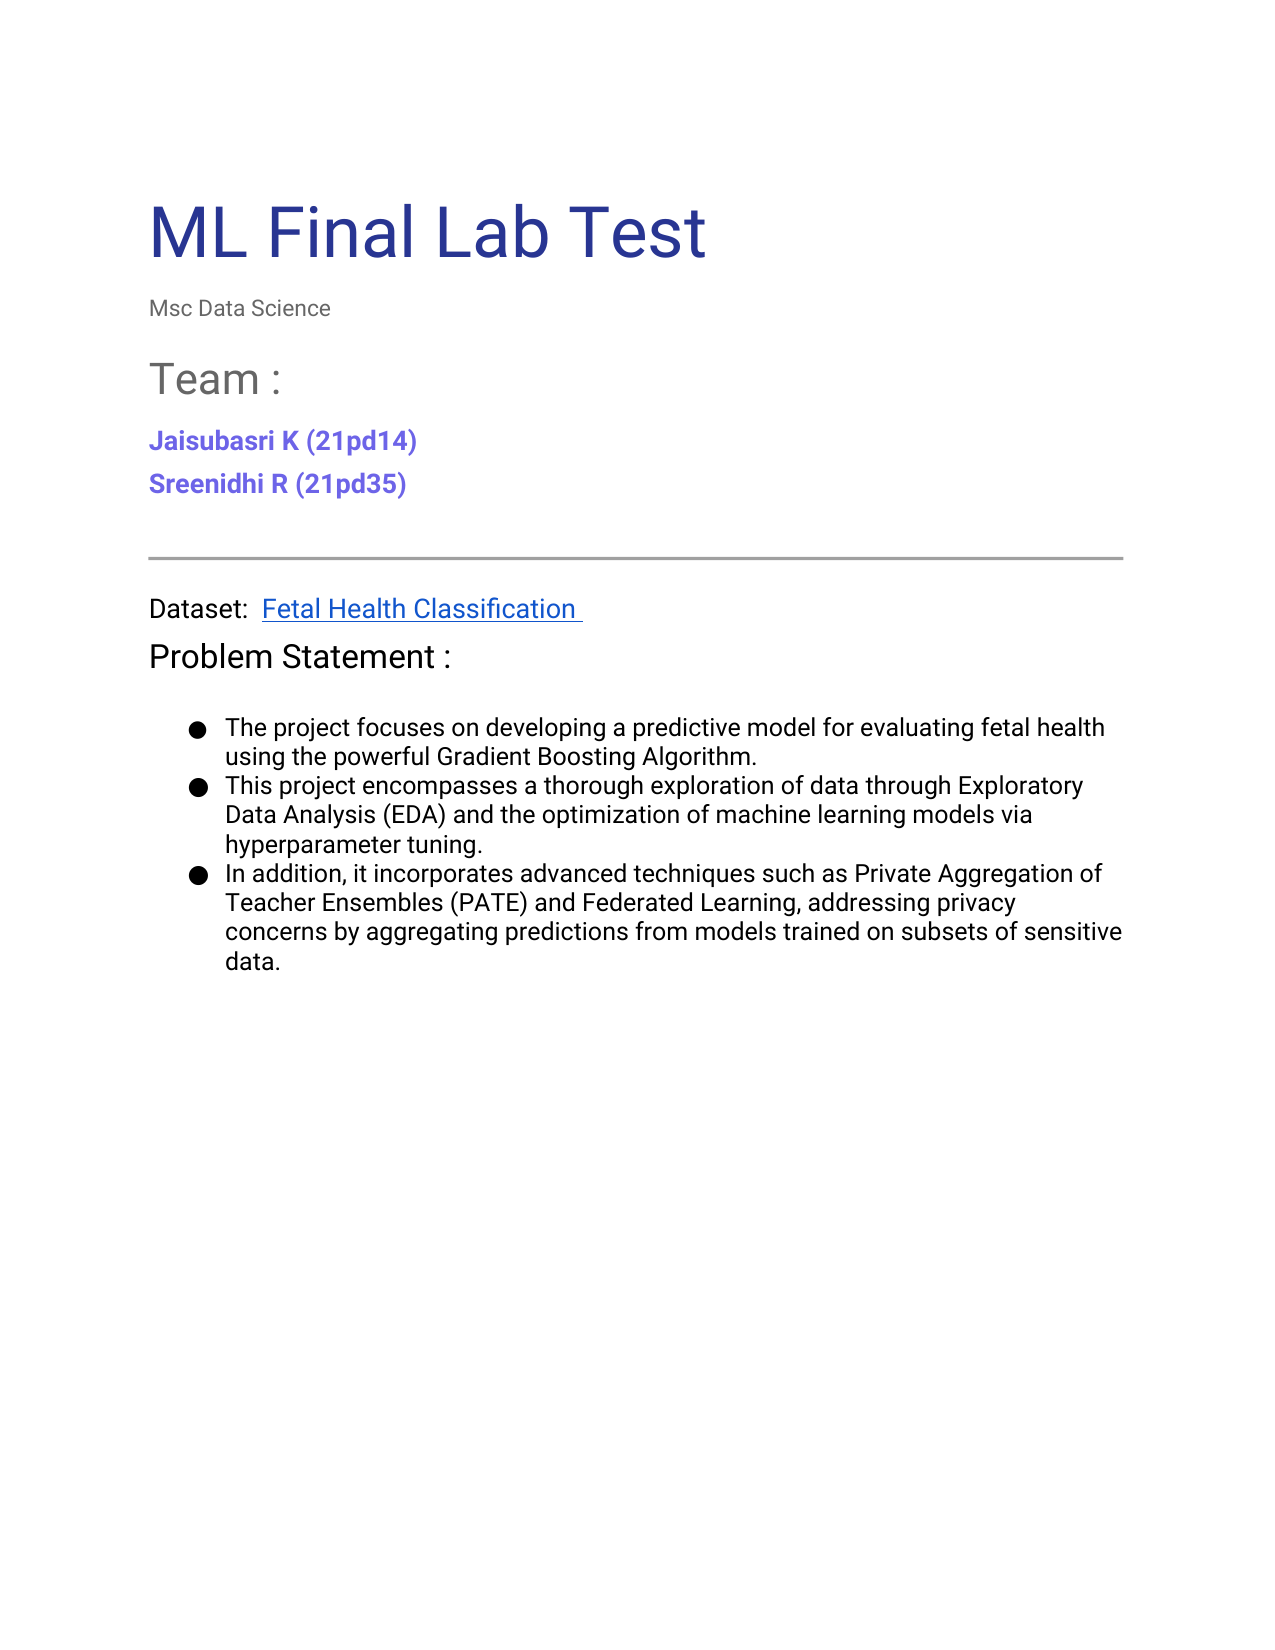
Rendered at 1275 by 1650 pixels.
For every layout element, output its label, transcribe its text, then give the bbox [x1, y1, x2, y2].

text Sreenidhi R (21pd35) [148, 469, 1125, 501]
text Team : [148, 354, 1125, 405]
text Dataset: Fetal Health Classification [148, 593, 1125, 625]
list The project focuses on developing a predictive model for evaluating fetal health using the powerful Gradient Boosting Algorithm. [187, 713, 1125, 771]
text Msc Data Science [148, 296, 1125, 322]
text Jaisubasri K (21pd14) [148, 425, 1125, 457]
text Problem Statement : [148, 638, 1125, 677]
list In addition, it incorporates advanced techniques such as Private Aggregation of Teacher Ensembles (PATE) and Federated Learning, addressing privacy concerns by aggregating predictions from models trained on subsets of sensitive data. [187, 859, 1125, 976]
list This project encompasses a thorough exploration of data through Exploratory Data Analysis (EDA) and the optimization of machine learning models via hyperparameter tuning. [187, 771, 1125, 859]
title ML Final Lab Test [148, 192, 1125, 275]
